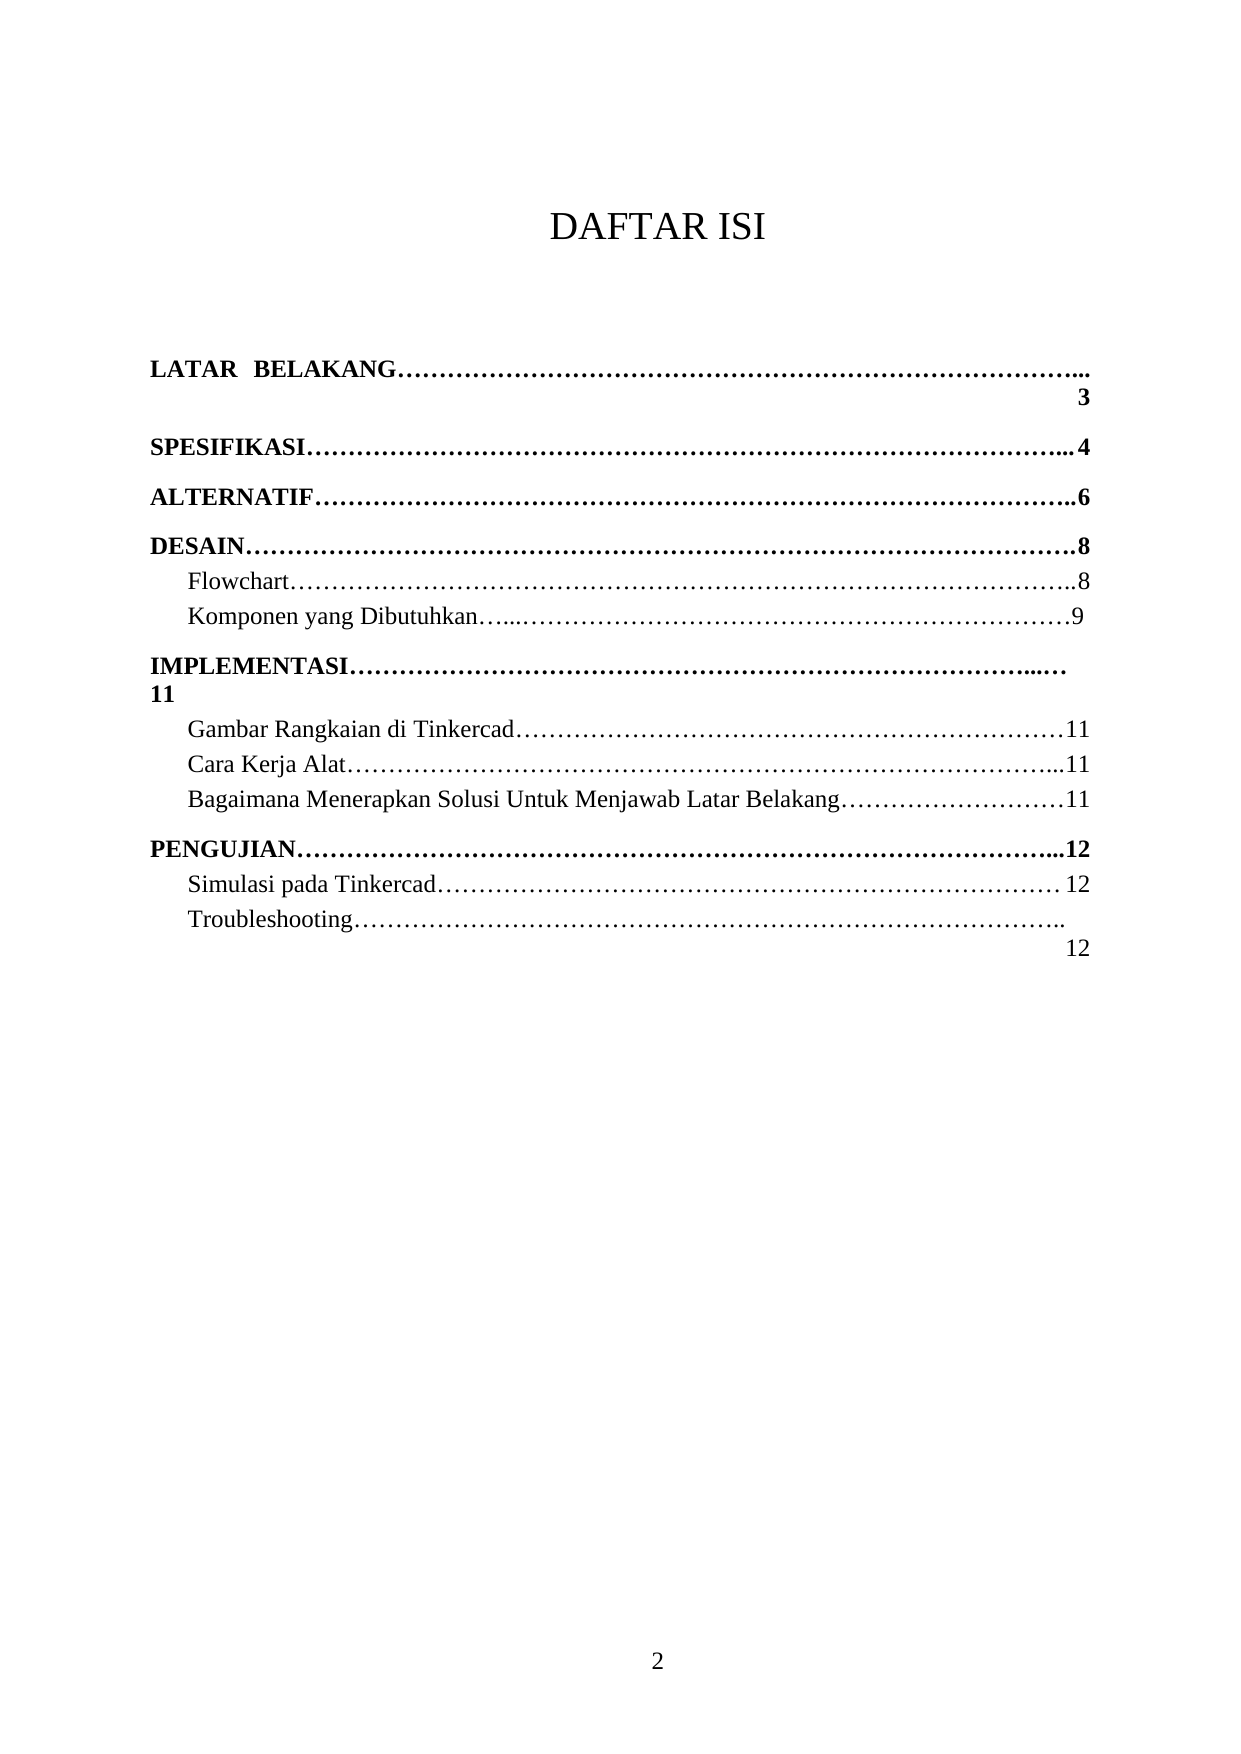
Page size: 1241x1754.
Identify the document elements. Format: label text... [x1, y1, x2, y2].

text DAFTAR ISI [225, 202, 1090, 248]
